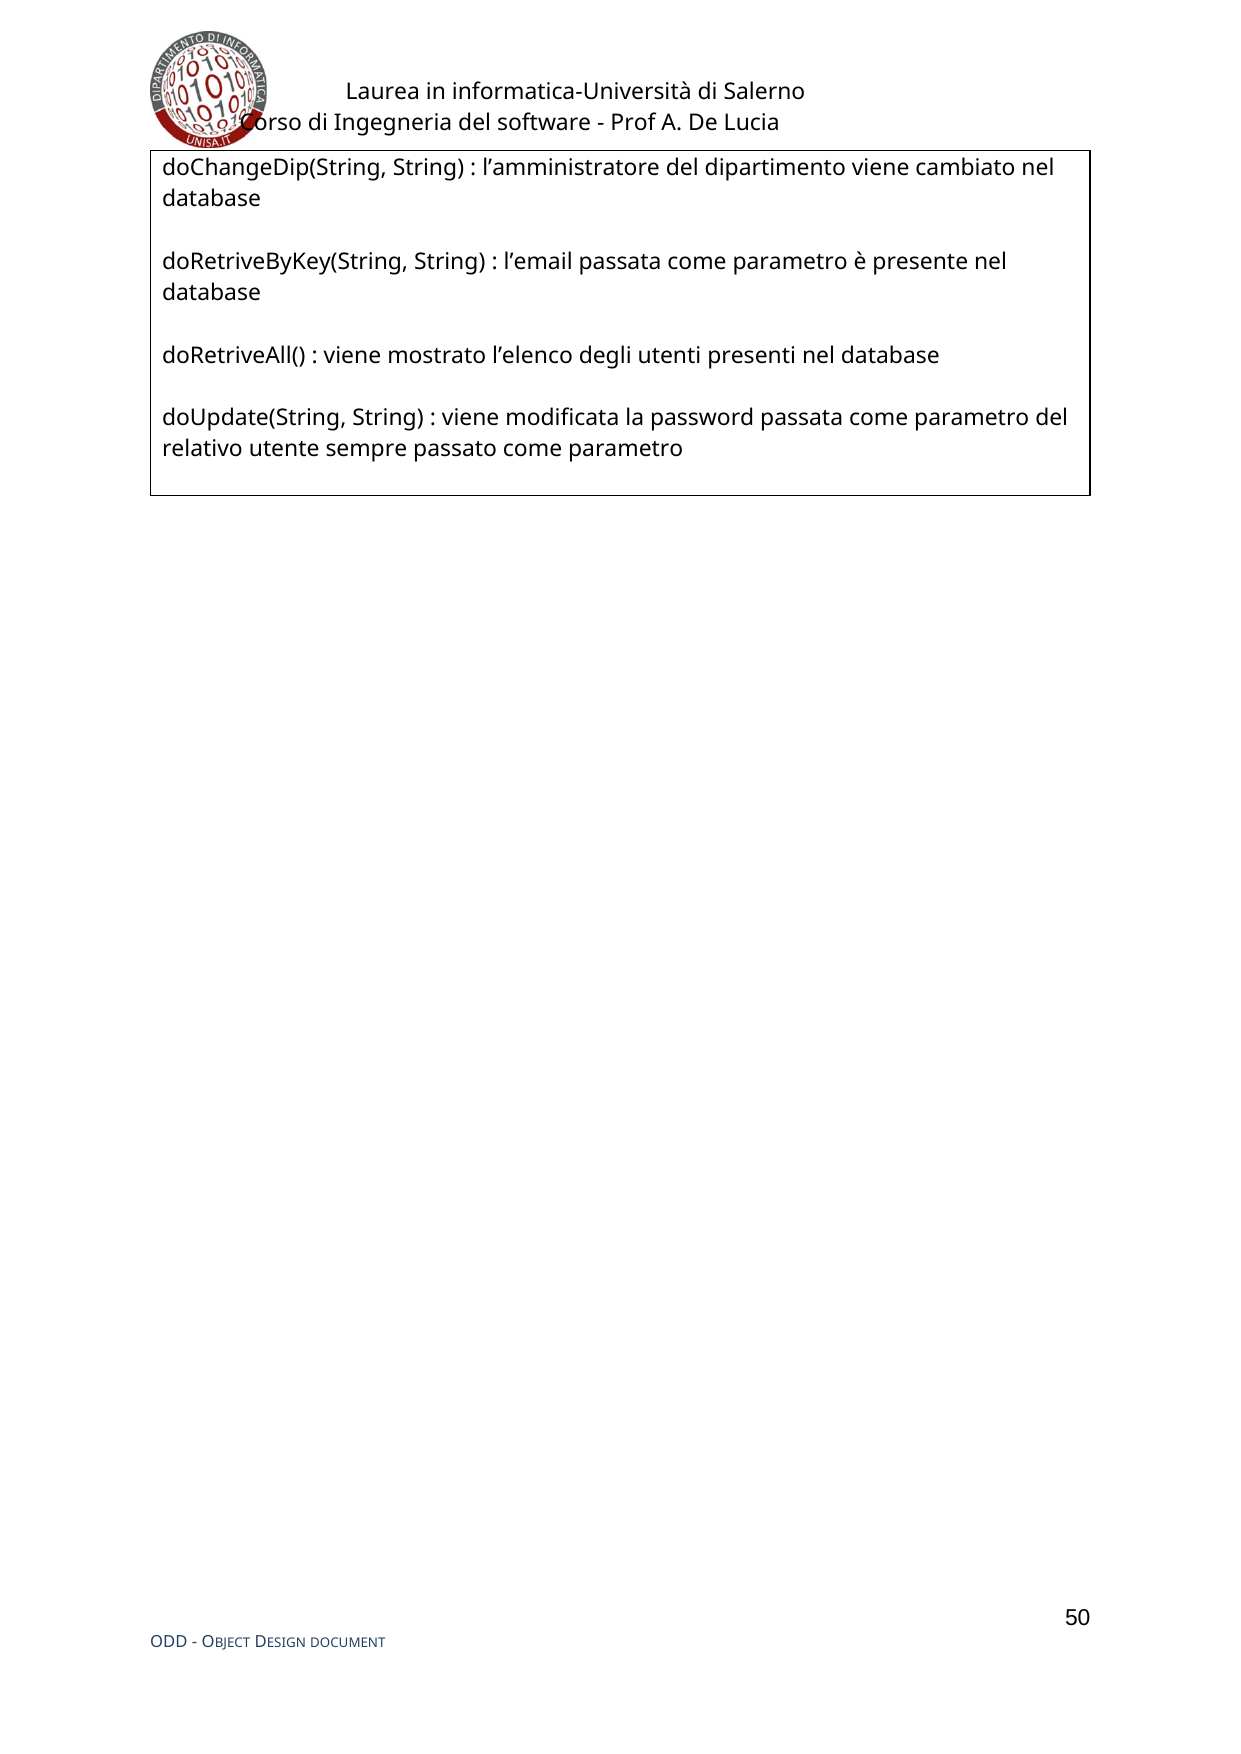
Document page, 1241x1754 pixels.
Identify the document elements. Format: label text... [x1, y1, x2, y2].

picture [150, 31, 267, 148]
